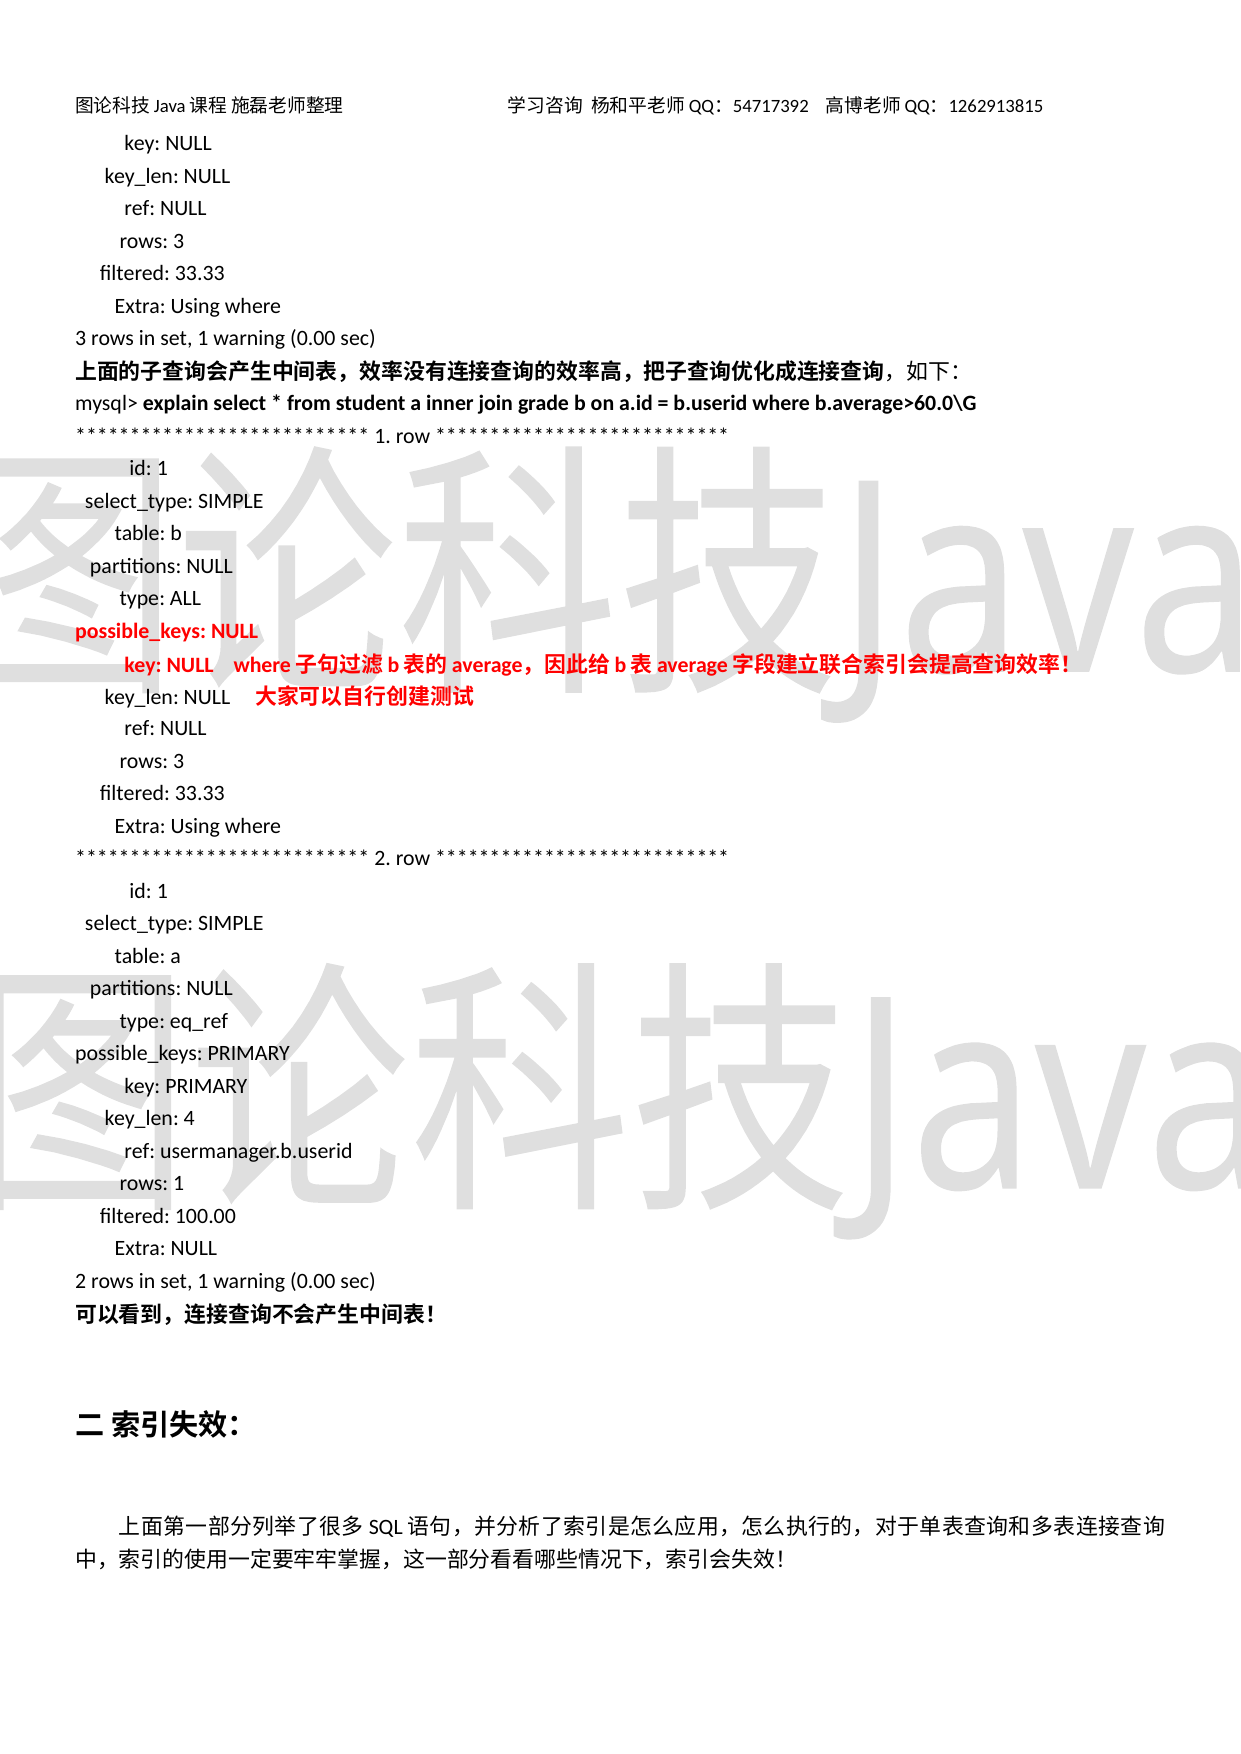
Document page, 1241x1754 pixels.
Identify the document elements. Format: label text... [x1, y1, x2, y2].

list Extra: Using where [75, 809, 1165, 841]
list table: a [75, 939, 1165, 971]
list mysql> explain select * from student a inner join grade b on a.id = b.userid where b.average>60.0\G [75, 386, 1165, 419]
list ref: NULL [75, 191, 1165, 224]
list *************************** 1. row *************************** [75, 419, 1165, 451]
list key_len: NULL [75, 159, 1165, 191]
list partitions: NULL [75, 549, 1165, 581]
list key_len: 4 [75, 1101, 1165, 1134]
list 可以看到，连接查询不会产生中间表！ [75, 1296, 1165, 1329]
list select_type: SIMPLE [75, 906, 1165, 939]
list table: b [75, 516, 1165, 549]
list key: PRIMARY [75, 1069, 1165, 1101]
list ref: NULL [75, 711, 1165, 744]
list id: 1 [75, 451, 1165, 484]
list ref: usermanager.b.userid [75, 1134, 1165, 1166]
text 上面第一部分列举了很多SQL语句，并分析了索引是怎么应用，怎么执行的，对于单表查询和多表连接查询中，索引的使用一定要牢牢掌握，这一部分看看哪些情况下，索引会失效！ [75, 1509, 1165, 1574]
list key: NULL [75, 126, 1165, 159]
list rows: 1 [75, 1166, 1165, 1199]
list partitions: NULL [75, 971, 1165, 1004]
list key_len: NULL 大家可以自行创建测试 [75, 679, 1165, 711]
list rows: 3 [75, 744, 1165, 776]
list filtered: 33.33 [75, 256, 1165, 289]
list 3 rows in set, 1 warning (0.00 sec) [75, 321, 1165, 354]
list type: eq_ref [75, 1004, 1165, 1036]
list 2 rows in set, 1 warning (0.00 sec) [75, 1264, 1165, 1296]
list possible_keys: PRIMARY [75, 1036, 1165, 1069]
list Extra: NULL [75, 1231, 1165, 1264]
list Extra: Using where [75, 289, 1165, 321]
list filtered: 33.33 [75, 776, 1165, 809]
list key: NULL where子句过滤b表的average，因此给b表average字段建立联合索引会提高查询效率！ [75, 646, 1165, 679]
list filtered: 100.00 [75, 1199, 1165, 1231]
list type: ALL [75, 581, 1165, 614]
list select_type: SIMPLE [75, 484, 1165, 516]
list rows: 3 [75, 224, 1165, 256]
list 上面的子查询会产生中间表，效率没有连接查询的效率高，把子查询优化成连接查询，如下： [75, 354, 1165, 386]
subtitle 二 索引失效： [75, 1391, 1165, 1456]
list possible_keys: NULL [75, 614, 1165, 646]
list id: 1 [75, 874, 1165, 906]
list *************************** 2. row *************************** [75, 841, 1165, 874]
